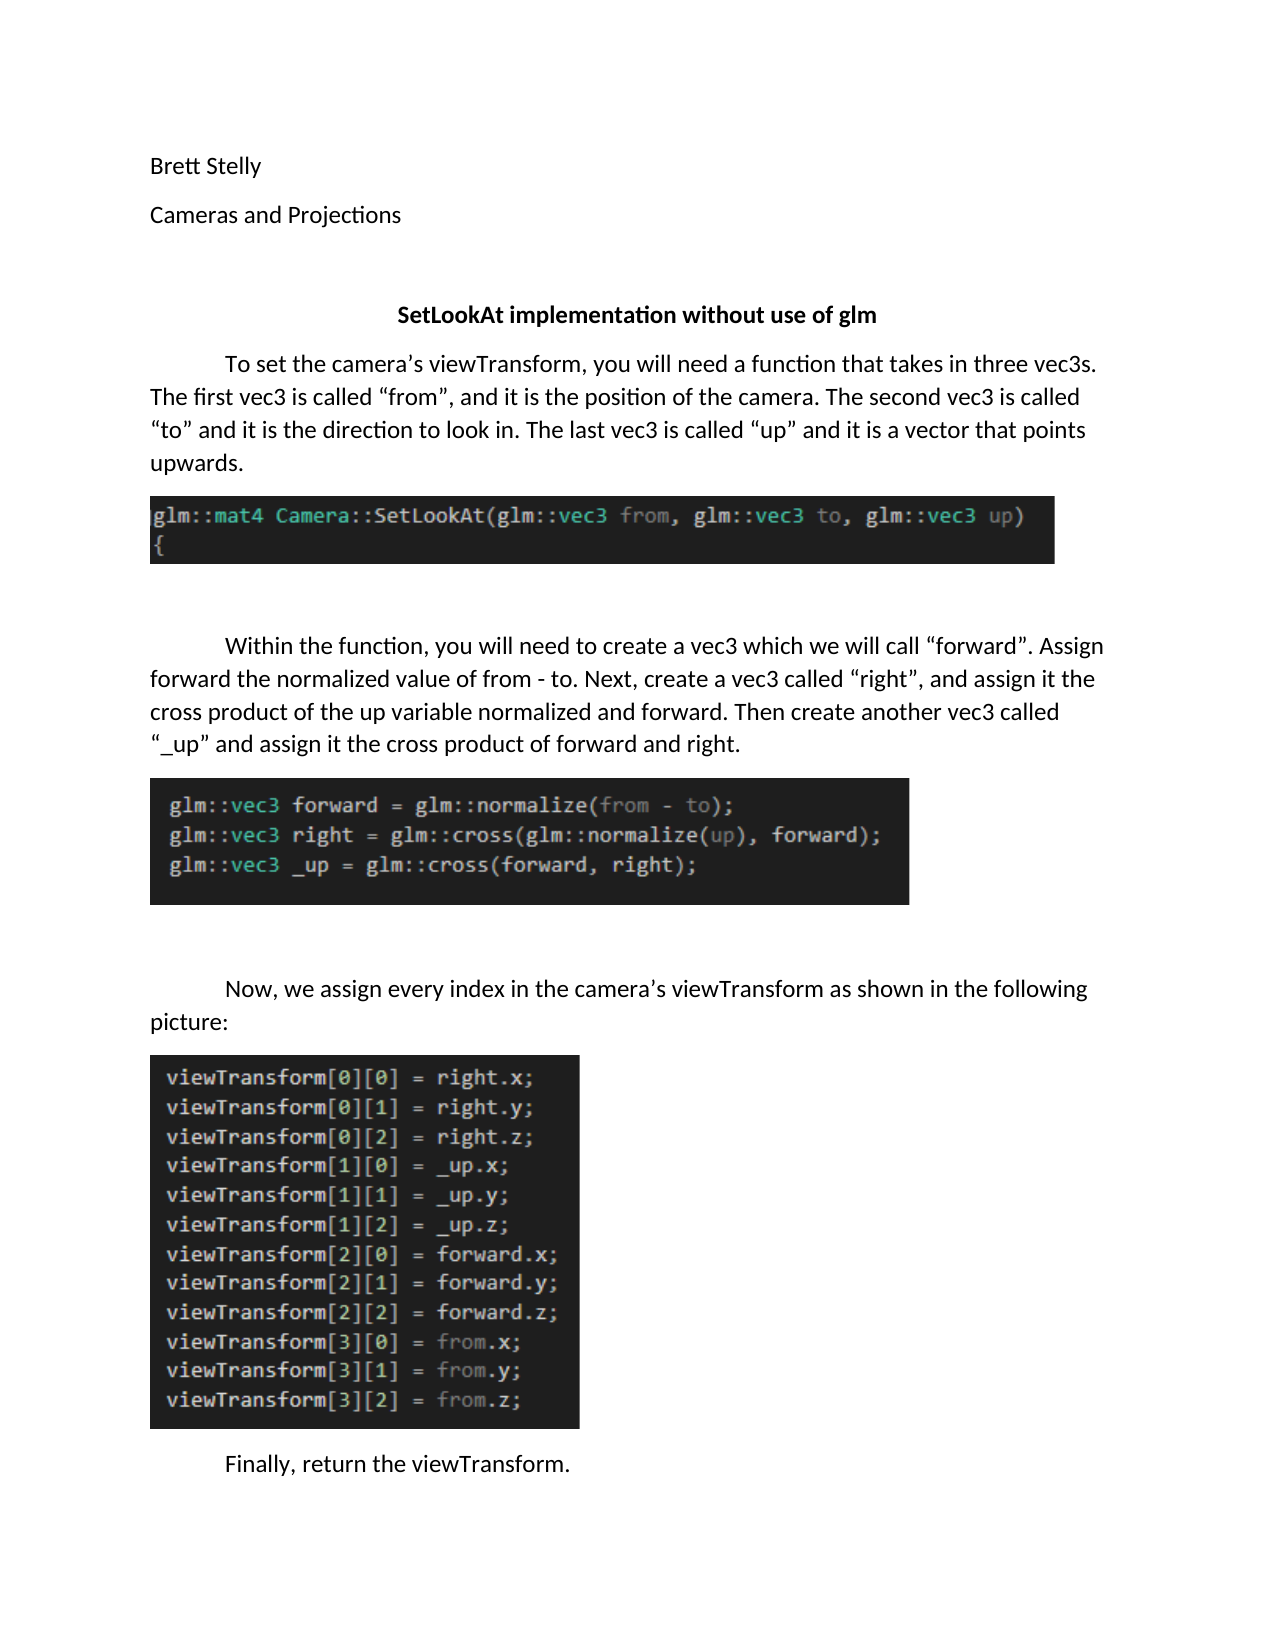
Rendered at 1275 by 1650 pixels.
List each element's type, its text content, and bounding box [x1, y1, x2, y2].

picture [150, 1055, 580, 1429]
picture [150, 496, 1055, 564]
text To set the camera’s viewTransform, you will need a function that takes in three vec3s. The first vec3 is called “from”, and it is the position of the camera. The second vec3 is called “to” and it is the direction to look in. The last vec3 is called “up” and it is a vector that points upwards. [150, 348, 1125, 478]
text Within the function, you will need to create a vec3 which we will call “forward”. Assign forward the normalized value of from - to. Next, create a vec3 called “right”, and assign it the cross product of the up variable normalized and forward. Then create another vec3 called “_up” and assign it the cross product of forward and right. [150, 630, 1125, 759]
text Cameras and Projections [150, 199, 1125, 230]
text SetLookAt implementation without use of glm [150, 299, 1125, 329]
text Finally, return the viewTransform. [150, 1448, 1125, 1478]
text Now, we assign every index in the camera’s viewTransform as shown in the following picture: [150, 973, 1125, 1037]
picture [150, 778, 910, 905]
text Brett Stelly [150, 150, 1125, 181]
